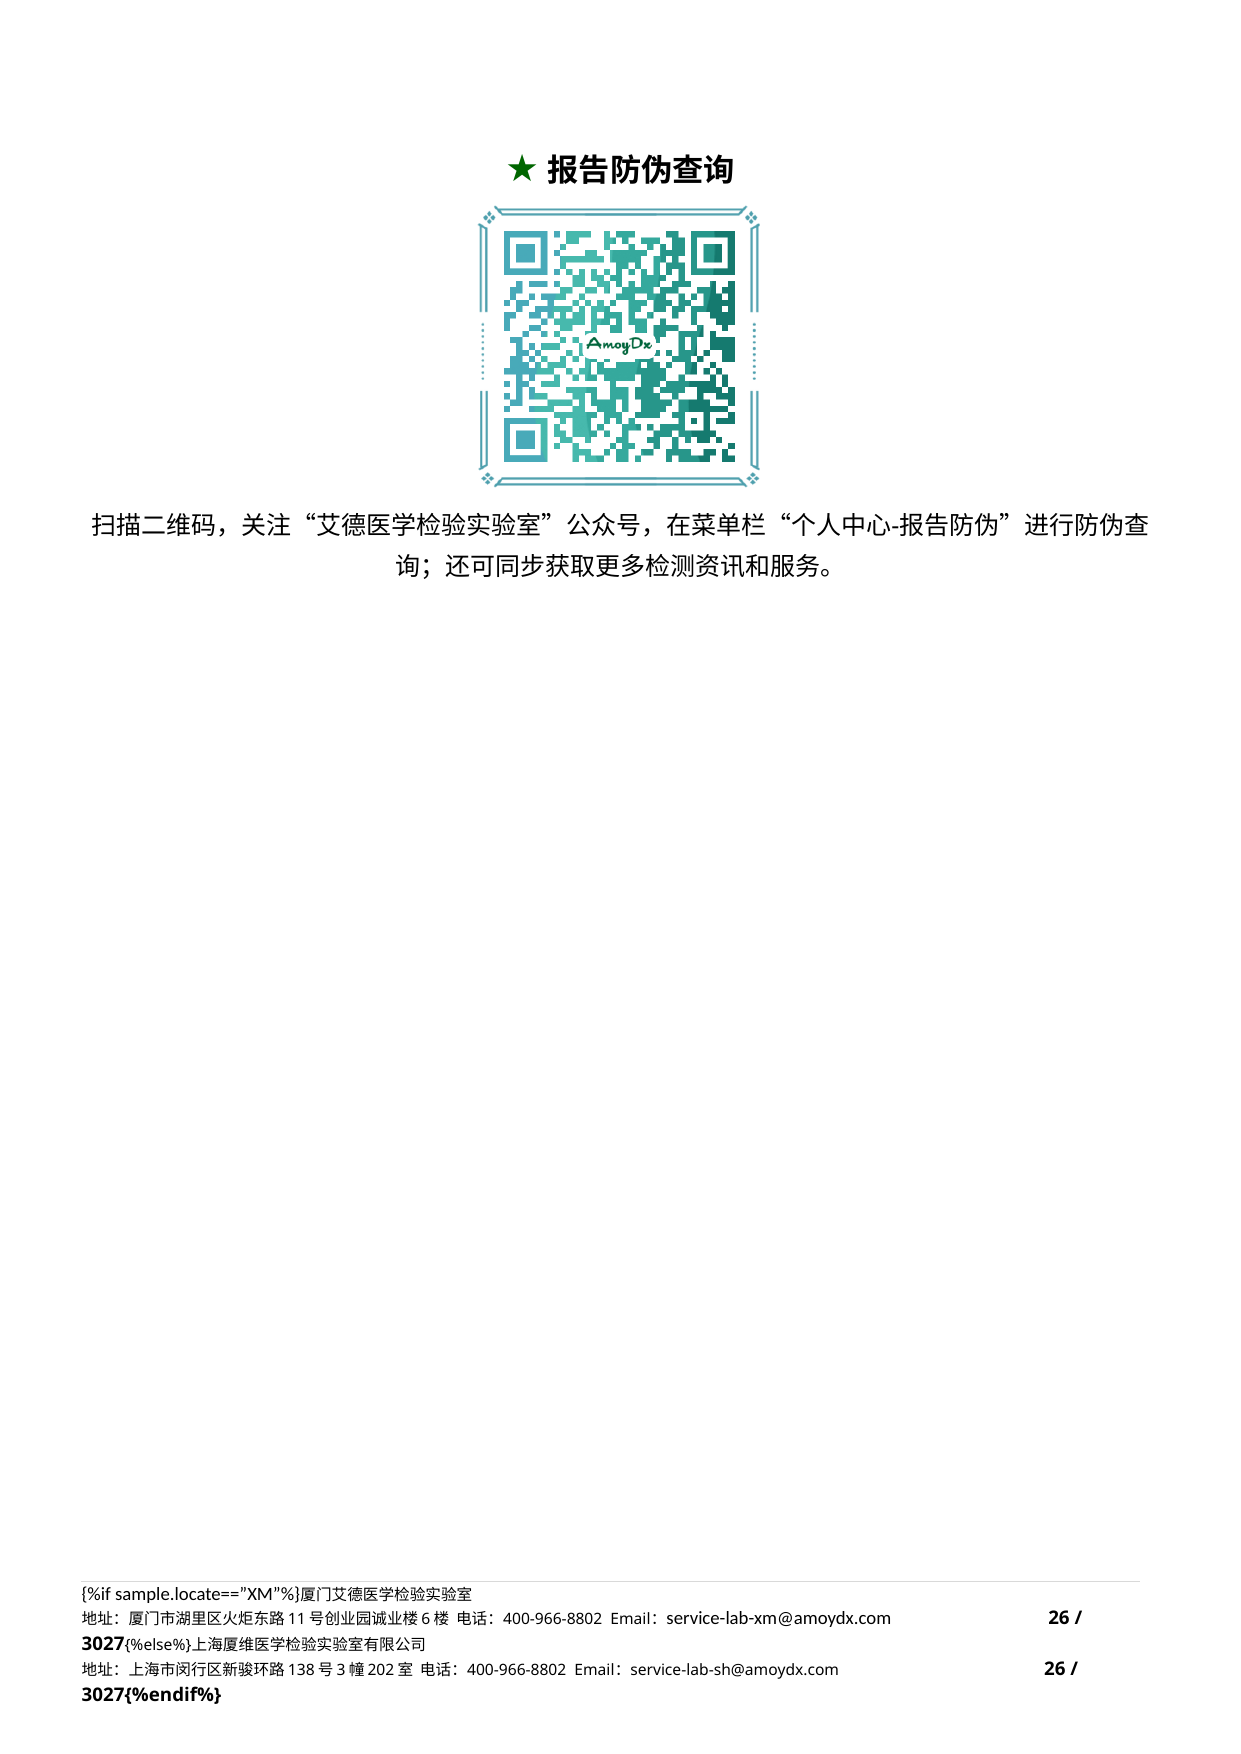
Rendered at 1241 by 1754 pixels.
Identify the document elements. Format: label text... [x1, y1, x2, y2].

text ★ 报告防伪查询 [81, 142, 1159, 193]
picture [466, 192, 774, 501]
text 扫描二维码，关注“艾德医学检验实验室”公众号，在菜单栏“个人中心-报告防伪”进行防伪查询；还可同步获取更多检测资讯和服务。 [81, 501, 1159, 584]
